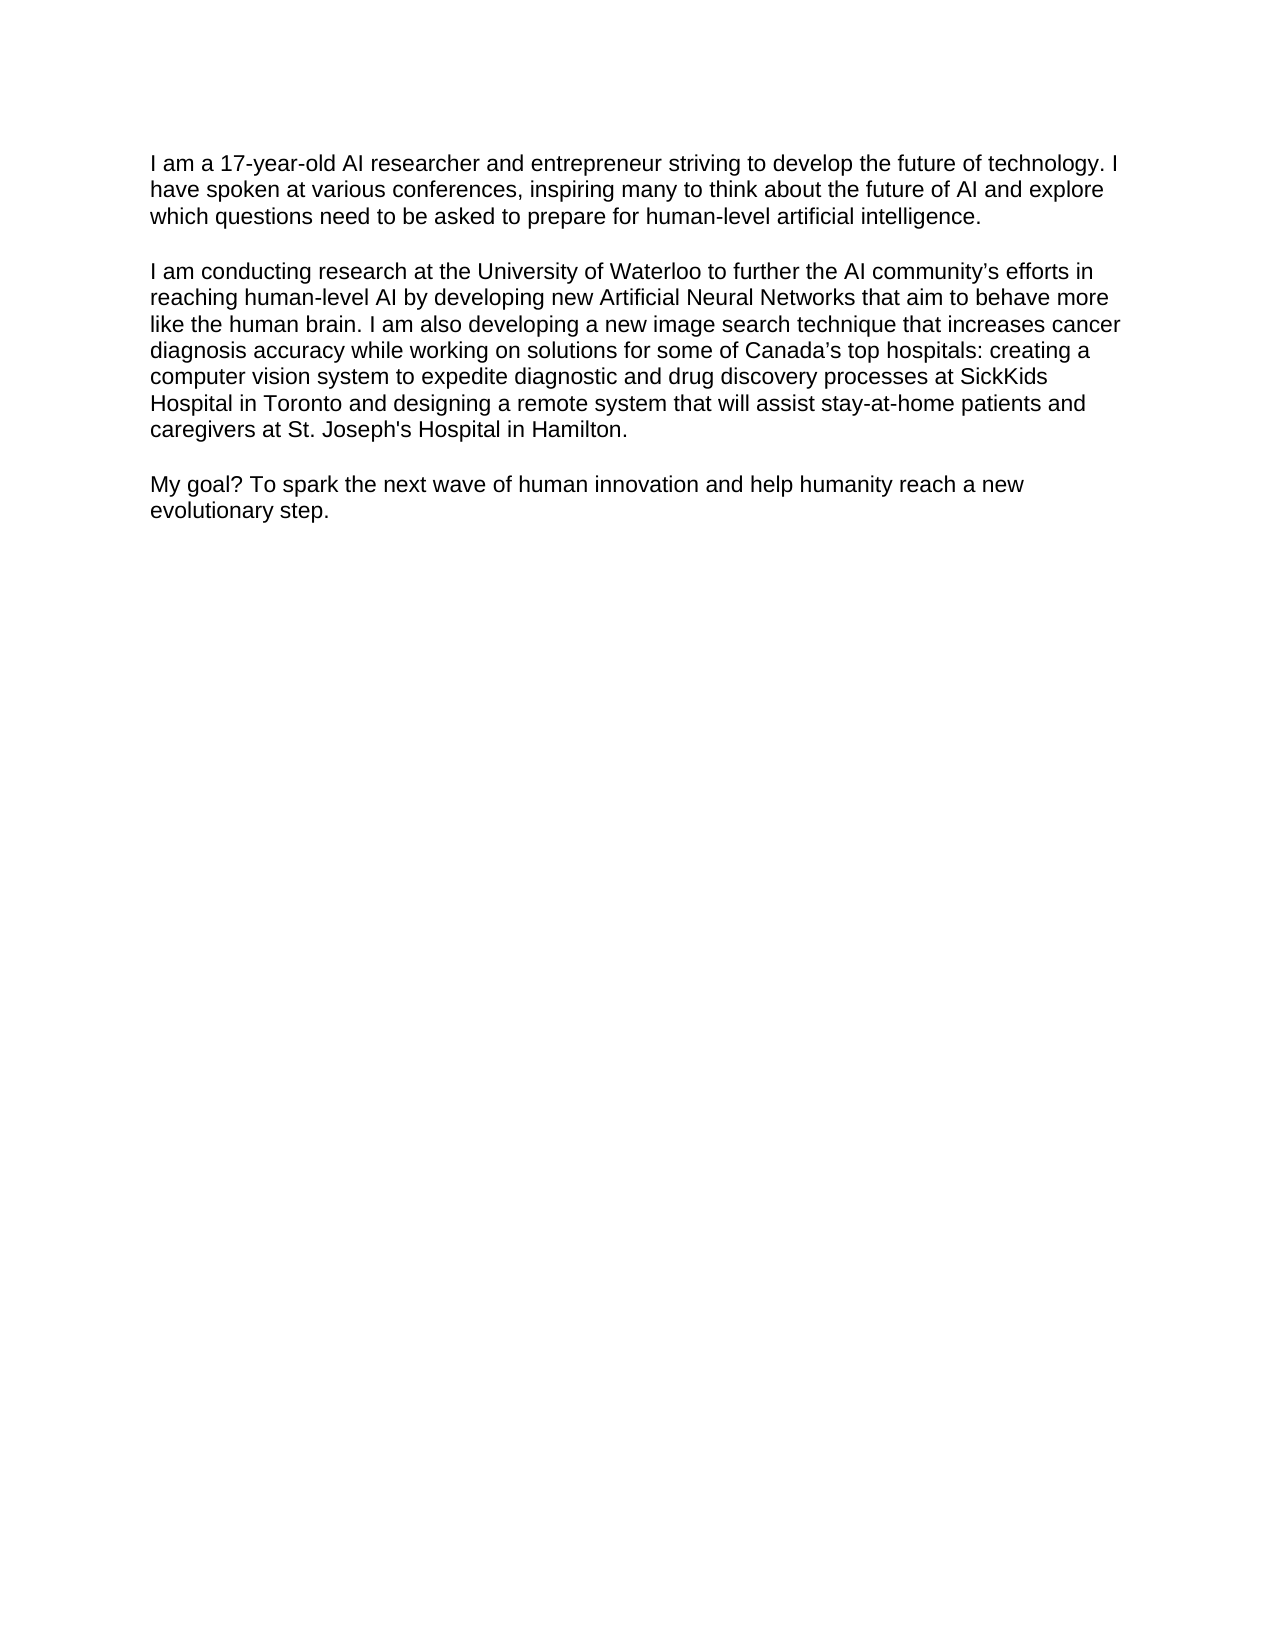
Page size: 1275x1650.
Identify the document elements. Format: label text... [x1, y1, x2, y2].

text I am conducting research at the University of Waterloo to further the AI community’s efforts in reaching human-level AI by developing new Artificial Neural Networks that aim to behave more like the human brain. I am also developing a new image search technique that increases cancer diagnosis accuracy while working on solutions for some of Canada’s top hospitals: creating a computer vision system to expedite diagnostic and drug discovery processes at SickKids Hospital in Toronto and designing a remote system that will assist stay-at-home patients and caregivers at St. Joseph's Hospital in Hamilton. [150, 258, 1125, 442]
text My goal? To spark the next wave of human innovation and help humanity reach a new evolutionary step. [150, 471, 1125, 524]
text I am a 17-year-old AI researcher and entrepreneur striving to develop the future of technology. I have spoken at various conferences, inspiring many to think about the future of AI and explore which questions need to be asked to prepare for human-level artificial intelligence. [150, 150, 1125, 229]
